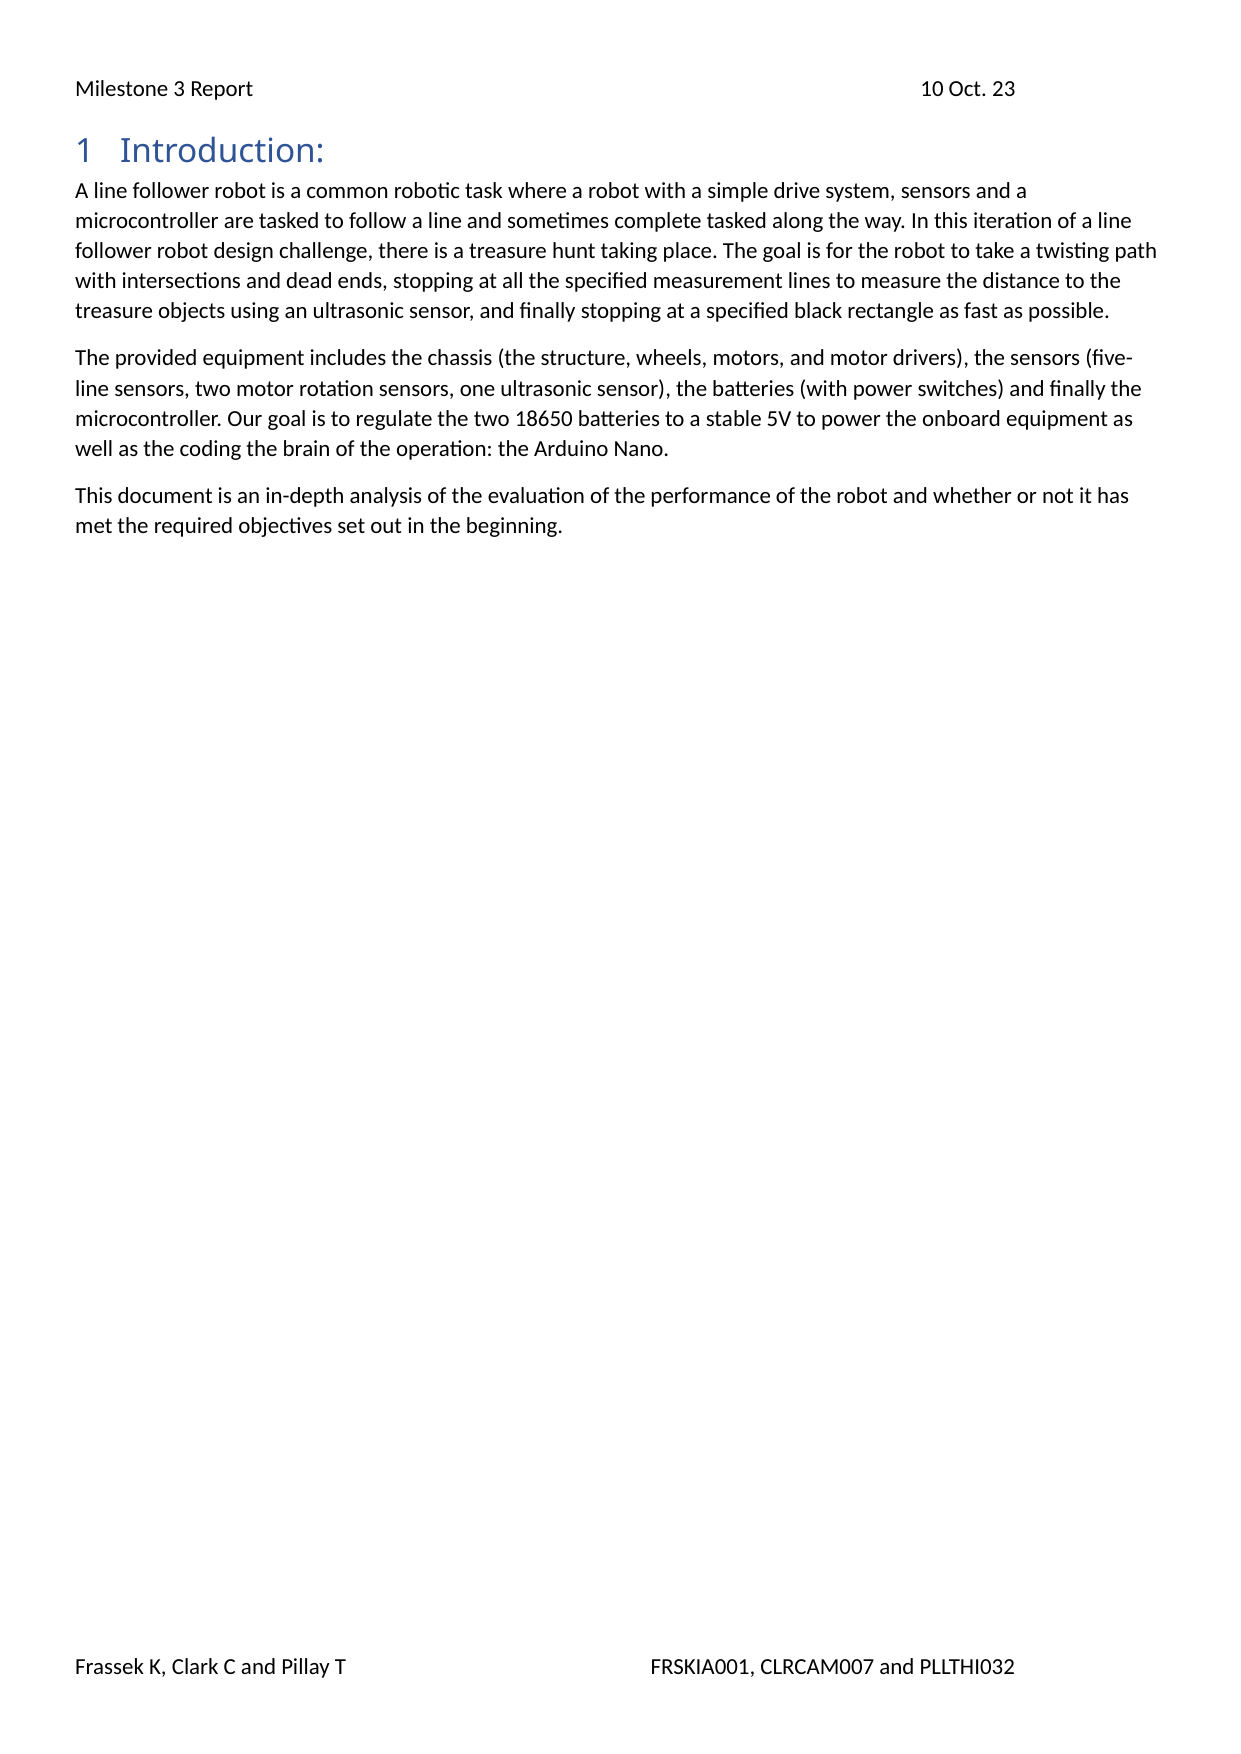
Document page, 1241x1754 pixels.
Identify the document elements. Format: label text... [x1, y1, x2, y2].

subtitle Introduction: [75, 127, 1165, 172]
text The provided equipment includes the chassis (the structure, wheels, motors, and motor drivers), the sensors (five-line sensors, two motor rotation sensors, one ultrasonic sensor), the batteries (with power switches) and finally the microcontroller. Our goal is to regulate the two 18650 batteries to a stable 5V to power the onboard equipment as well as the coding the brain of the operation: the Arduino Nano. [75, 343, 1165, 462]
text This document is an in-depth analysis of the evaluation of the performance of the robot and whether or not it has met the required objectives set out in the beginning. [75, 481, 1165, 539]
text A line follower robot is a common robotic task where a robot with a simple drive system, sensors and a microcontroller are tasked to follow a line and sometimes complete tasked along the way. In this iteration of a line follower robot design challenge, there is a treasure hunt taking place. The goal is for the robot to take a twisting path with intersections and dead ends, stopping at all the specified measurement lines to measure the distance to the treasure objects using an ultrasonic sensor, and finally stopping at a specified black rectangle as fast as possible. [75, 176, 1165, 324]
